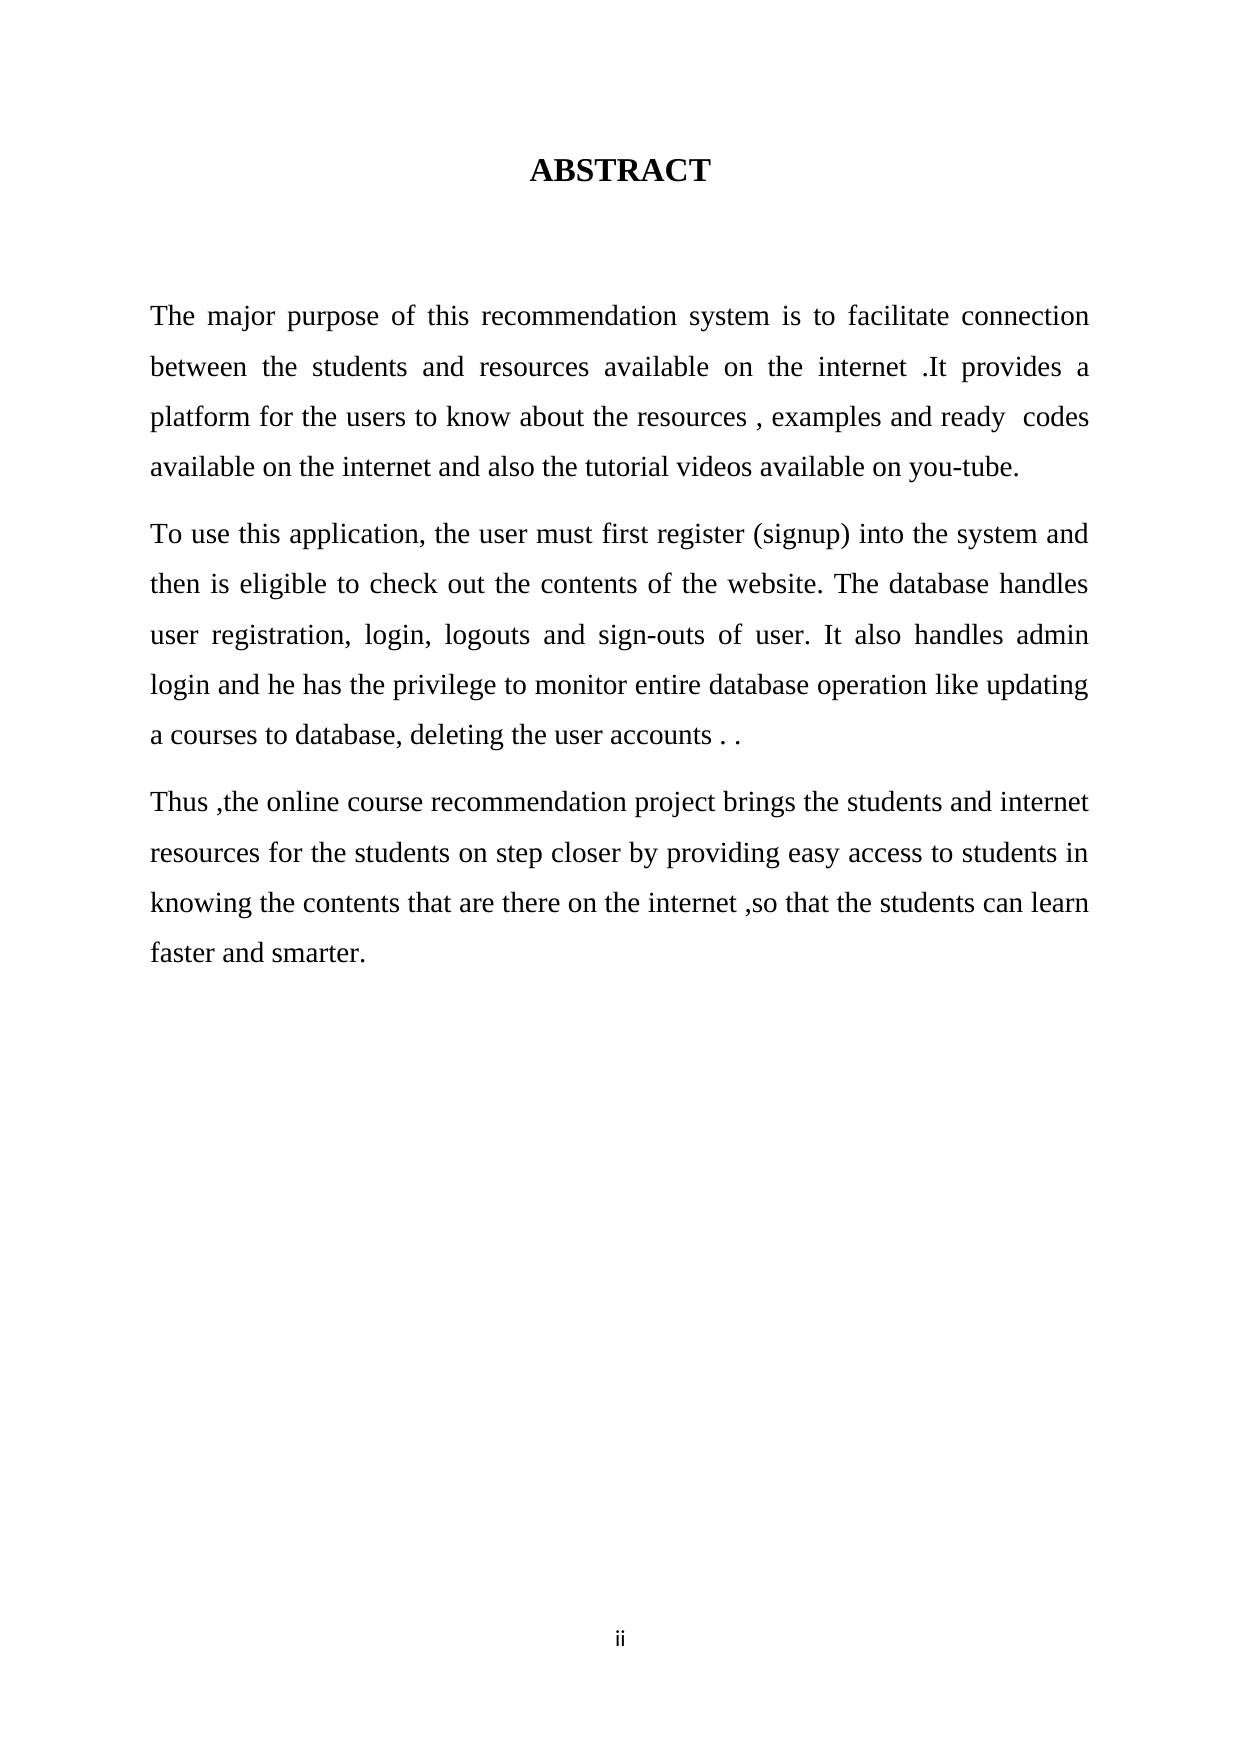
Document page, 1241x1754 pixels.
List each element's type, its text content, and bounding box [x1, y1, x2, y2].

text The major purpose of this recommendation system is to facilitate connection between the students and resources available on the internet .It provides a platform for the users to know about the resources , examples and ready codes available on the internet and also the tutorial videos available on you-tube. [150, 298, 1090, 483]
text To use this application, the user must first register (signup) into the system and then is eligible to check out the contents of the website. The database handles user registration, login, logouts and sign-outs of user. It also handles admin login and he has the privilege to monitor entire database operation like updating a courses to database, deleting the user accounts . . [150, 516, 1090, 751]
text ABSTRACT [150, 150, 1090, 188]
text Thus ,the online course recommendation project brings the students and internet resources for the students on step closer by providing easy access to students in knowing the contents that are there on the internet ,so that the students can learn faster and smarter. [150, 784, 1090, 969]
